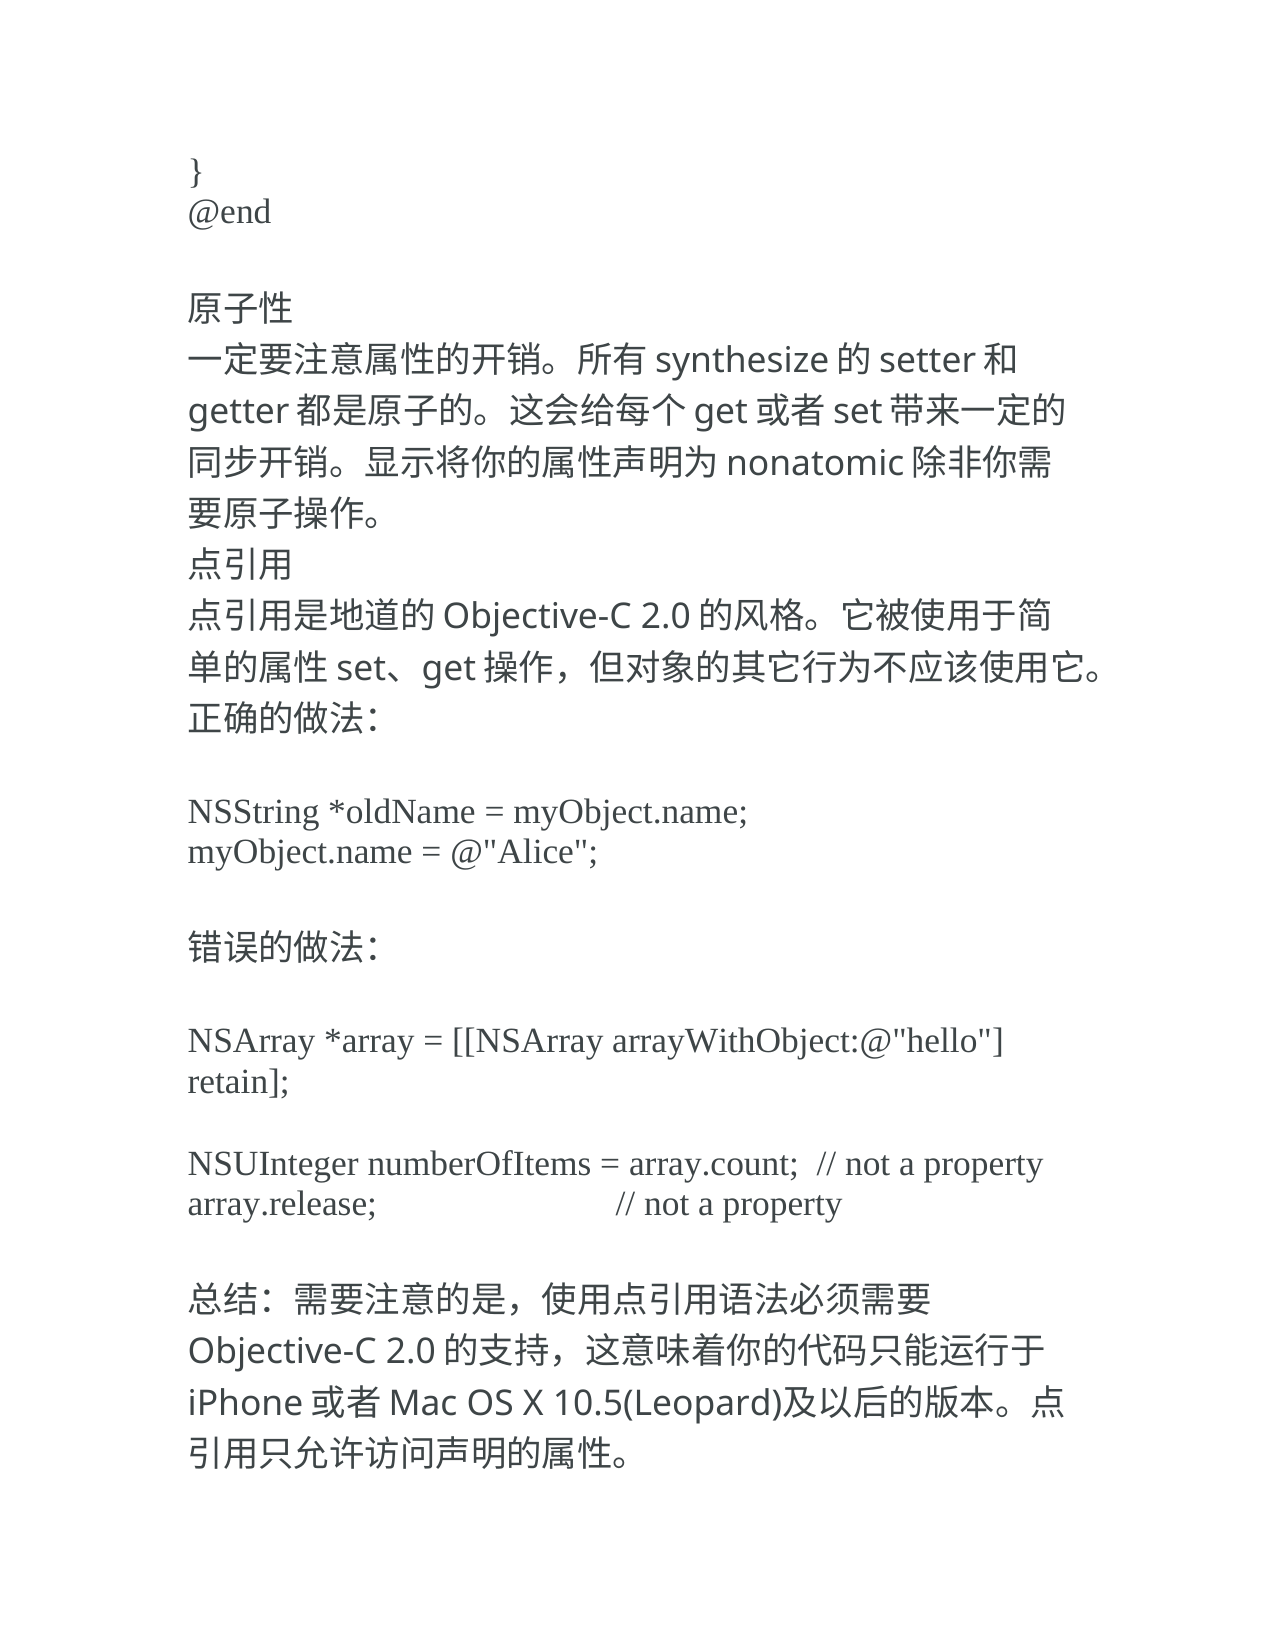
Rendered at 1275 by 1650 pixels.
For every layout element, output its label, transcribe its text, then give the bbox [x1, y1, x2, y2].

text 点引用 [187, 536, 1087, 588]
text 原子性 [187, 280, 1087, 331]
text NSArray *array = [[NSArray arrayWithObject:@"hello"] retain]; [187, 1019, 1087, 1101]
text @end [187, 191, 1087, 232]
text } [187, 150, 1087, 191]
text 总结：需要注意的是，使用点引用语法必须需要Objective-C 2.0的支持，这意味着你的代码只能运行于iPhone或者Mac OS X 10.5(Leopard)及以后的版本。点引用只允许访问声明的属性。 [187, 1272, 1087, 1477]
text 点引用是地道的Objective-C 2.0的风格。它被使用于简单的属性set、get操作，但对象的其它行为不应该使用它。 [187, 588, 1087, 690]
text 正确的做法： [187, 690, 1087, 742]
text NSString *oldName = myObject.name; [187, 790, 1087, 831]
text array.release; // not a property [187, 1183, 1087, 1223]
text NSUInteger numberOfItems = array.count; // not a property [187, 1142, 1087, 1183]
text myObject.name = @"Alice"; [187, 831, 1087, 872]
text 一定要注意属性的开销。所有synthesize的setter和getter都是原子的。这会给每个get或者set带来一定的同步开销。显示将你的属性声明为nonatomic除非你需要原子操作。 [187, 331, 1087, 536]
text 错误的做法： [187, 920, 1087, 971]
